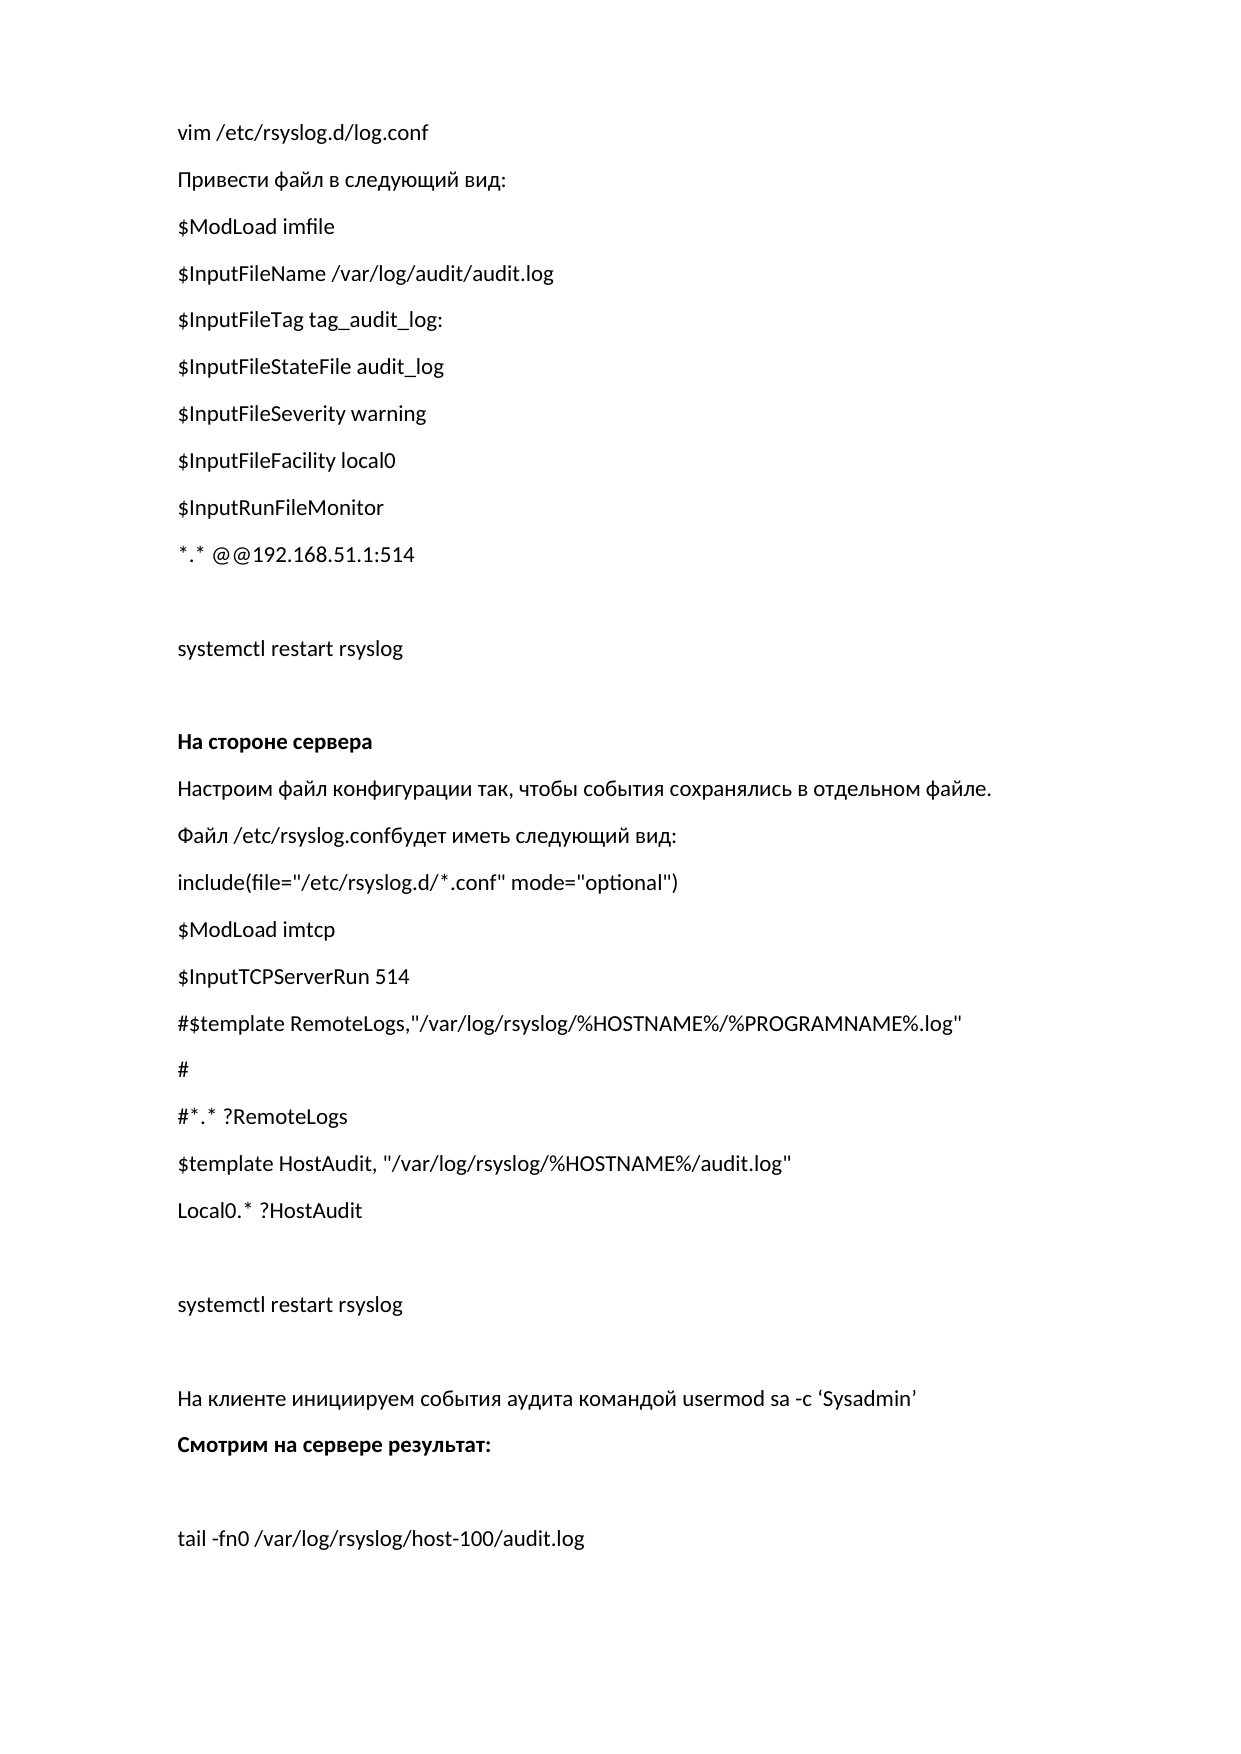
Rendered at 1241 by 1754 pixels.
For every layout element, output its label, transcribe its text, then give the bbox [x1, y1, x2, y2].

text На стороне сервера [177, 727, 1152, 756]
text # [177, 1056, 1152, 1084]
text Настроим файл конфигурации так, чтобы события сохранялись в отдельном файле. [177, 774, 1152, 802]
text Привести файл в следующий вид: [177, 165, 1152, 193]
text $InputFileSeverity warning [177, 399, 1152, 427]
text $InputFileFacility local0 [177, 446, 1152, 474]
text systemctl restart rsyslog [177, 1290, 1152, 1318]
text #*.* ?RemoteLogs [177, 1102, 1152, 1131]
text $template HostAudit, "/var/log/rsyslog/%HOSTNAME%/audit.log" [177, 1149, 1152, 1177]
text $InputTCPServerRun 514 [177, 962, 1152, 990]
text vim /etc/rsyslog.d/log.conf [177, 118, 1152, 146]
text Local0.* ?HostAudit [177, 1196, 1152, 1224]
text $InputFileTag tag_audit_log: [177, 306, 1152, 334]
text $InputRunFileMonitor [177, 493, 1152, 521]
text $ModLoad imtcp [177, 915, 1152, 943]
text #$template RemoteLogs,"/var/log/rsyslog/%HOSTNAME%/%PROGRAMNAME%.log" [177, 1009, 1152, 1037]
text На клиенте инициируем события аудита командой usermod sa -c ‘Sysadmin’ [177, 1384, 1152, 1412]
text Файл /etc/rsyslog.confбудет иметь следующий вид: [177, 821, 1152, 849]
text *.* @@192.168.51.1:514 [177, 540, 1152, 568]
text systemctl restart rsyslog [177, 634, 1152, 662]
text include(file="/etc/rsyslog.d/*.conf" mode="optional") [177, 868, 1152, 896]
text $InputFileName /var/log/audit/audit.log [177, 259, 1152, 287]
text tail -fn0 /var/log/rsyslog/host-100/audit.log [177, 1524, 1152, 1552]
text $ModLoad imfile [177, 212, 1152, 240]
text $InputFileStateFile audit_log [177, 352, 1152, 381]
text Смотрим на сервере результат: [177, 1431, 1152, 1459]
